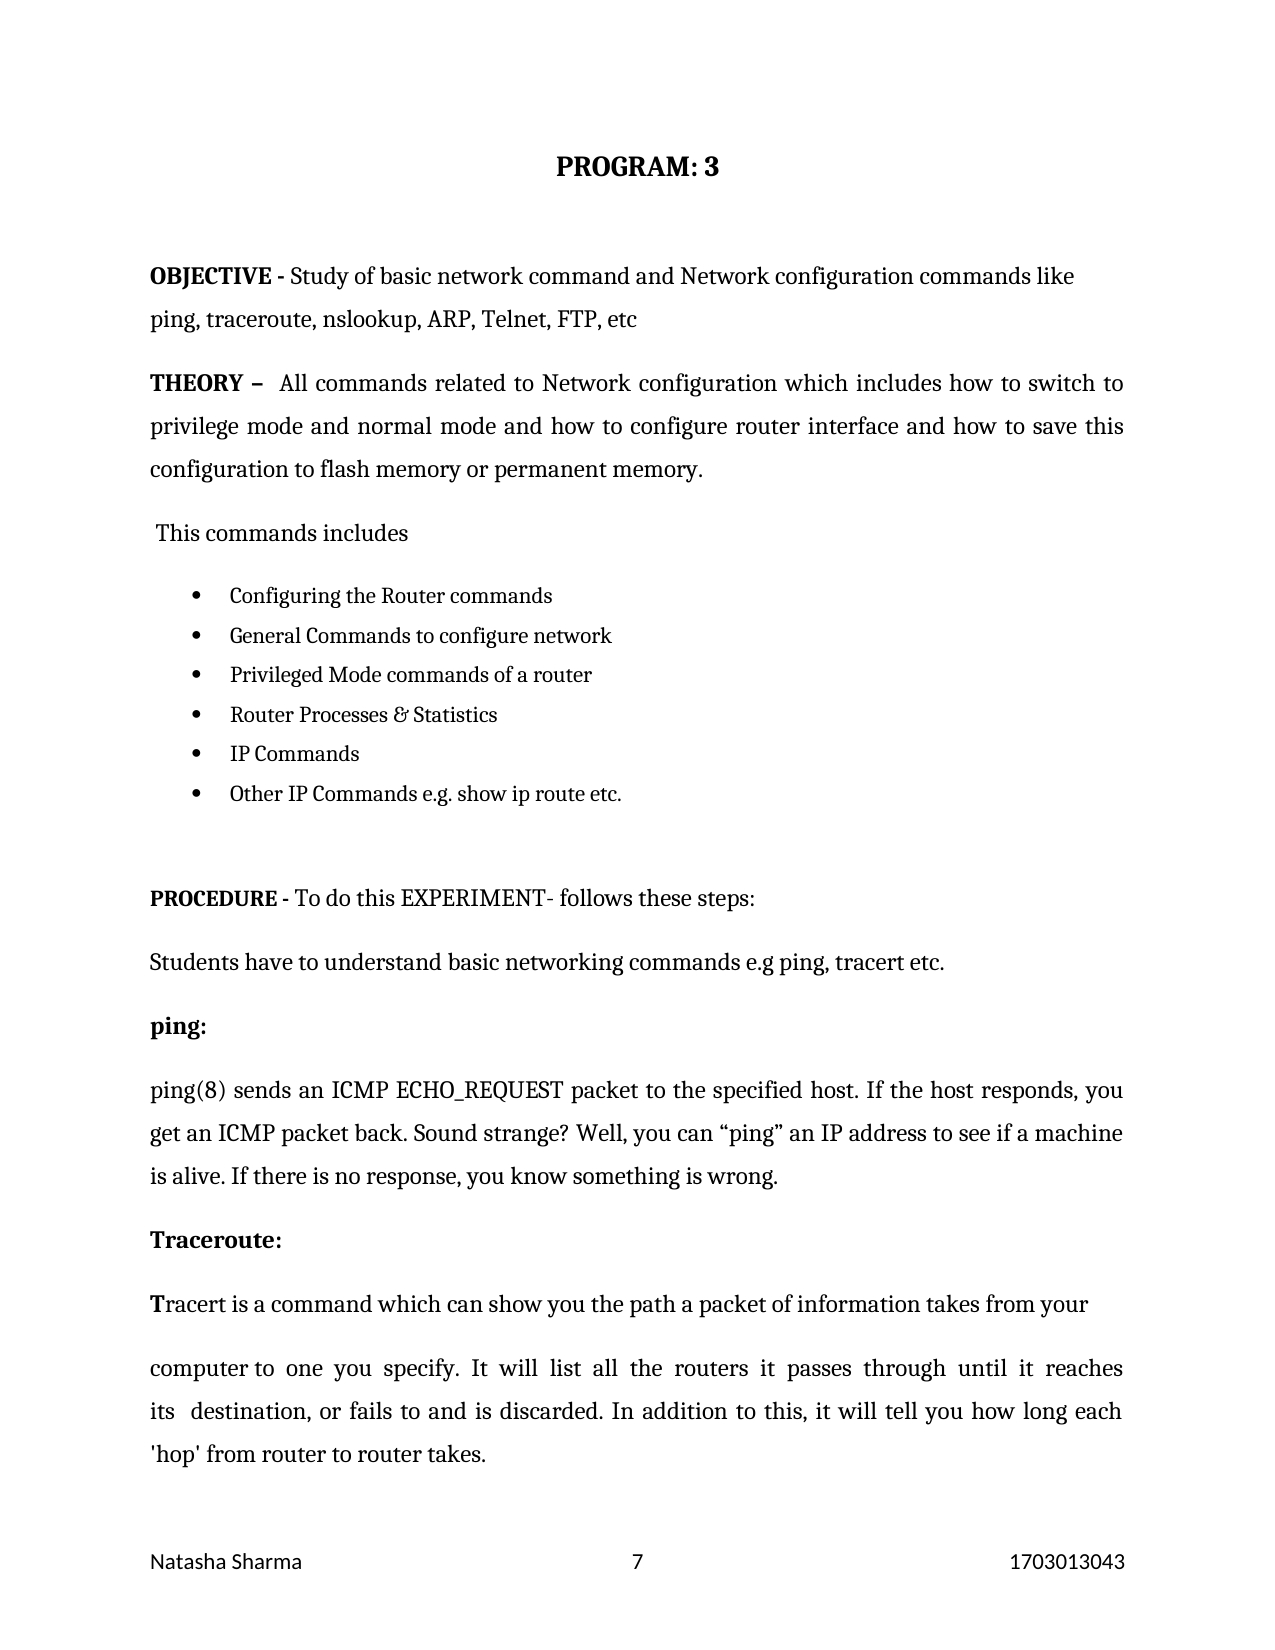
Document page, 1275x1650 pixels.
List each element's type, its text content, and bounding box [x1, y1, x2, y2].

text Tracert is a command which can show you the path a packet of information takes from your [150, 1290, 1125, 1319]
text THEORY – All commands related to Network configuration which includes how to switch to privilege mode and normal mode and how to configure router interface and how to save this configuration to flash memory or permanent memory. [150, 369, 1125, 484]
text This commands includes [150, 519, 1125, 548]
text PROCEDURE - To do this EXPERIMENT- follows these steps: [150, 884, 1125, 913]
text Students have to understand basic networking commands e.g ping, tracert etc. [150, 948, 1125, 977]
text Traceroute: [150, 1226, 1125, 1255]
text ping: [150, 1012, 1125, 1041]
text OBJECTIVE - Study of basic network command and Network configuration commands like ping, traceroute, nslookup, ARP, Telnet, FTP, etc [150, 262, 1125, 334]
text computer to one you specify. It will list all the routers it passes through until it reaches its destination, or fails to and is discarded. In addition to this, it will tell you how long each 'hop' from router to router takes. [150, 1354, 1125, 1469]
list Router Processes & Statistics [192, 702, 1125, 728]
text ping(8) sends an ICMP ECHO_REQUEST packet to the specified host. If the host responds, you get an ICMP packet back. Sound strange? Well, you can “ping” an IP address to see if a machine is alive. If there is no response, you know something is wrong. [150, 1076, 1125, 1191]
list General Commands to configure network [192, 623, 1125, 649]
list Configuring the Router commands [192, 583, 1125, 609]
list IP Commands [192, 741, 1125, 767]
list Privileged Mode commands of a router [192, 662, 1125, 688]
text PROGRAM: 3 [150, 150, 1125, 183]
list Other IP Commands e.g. show ip route etc. [192, 781, 1125, 807]
